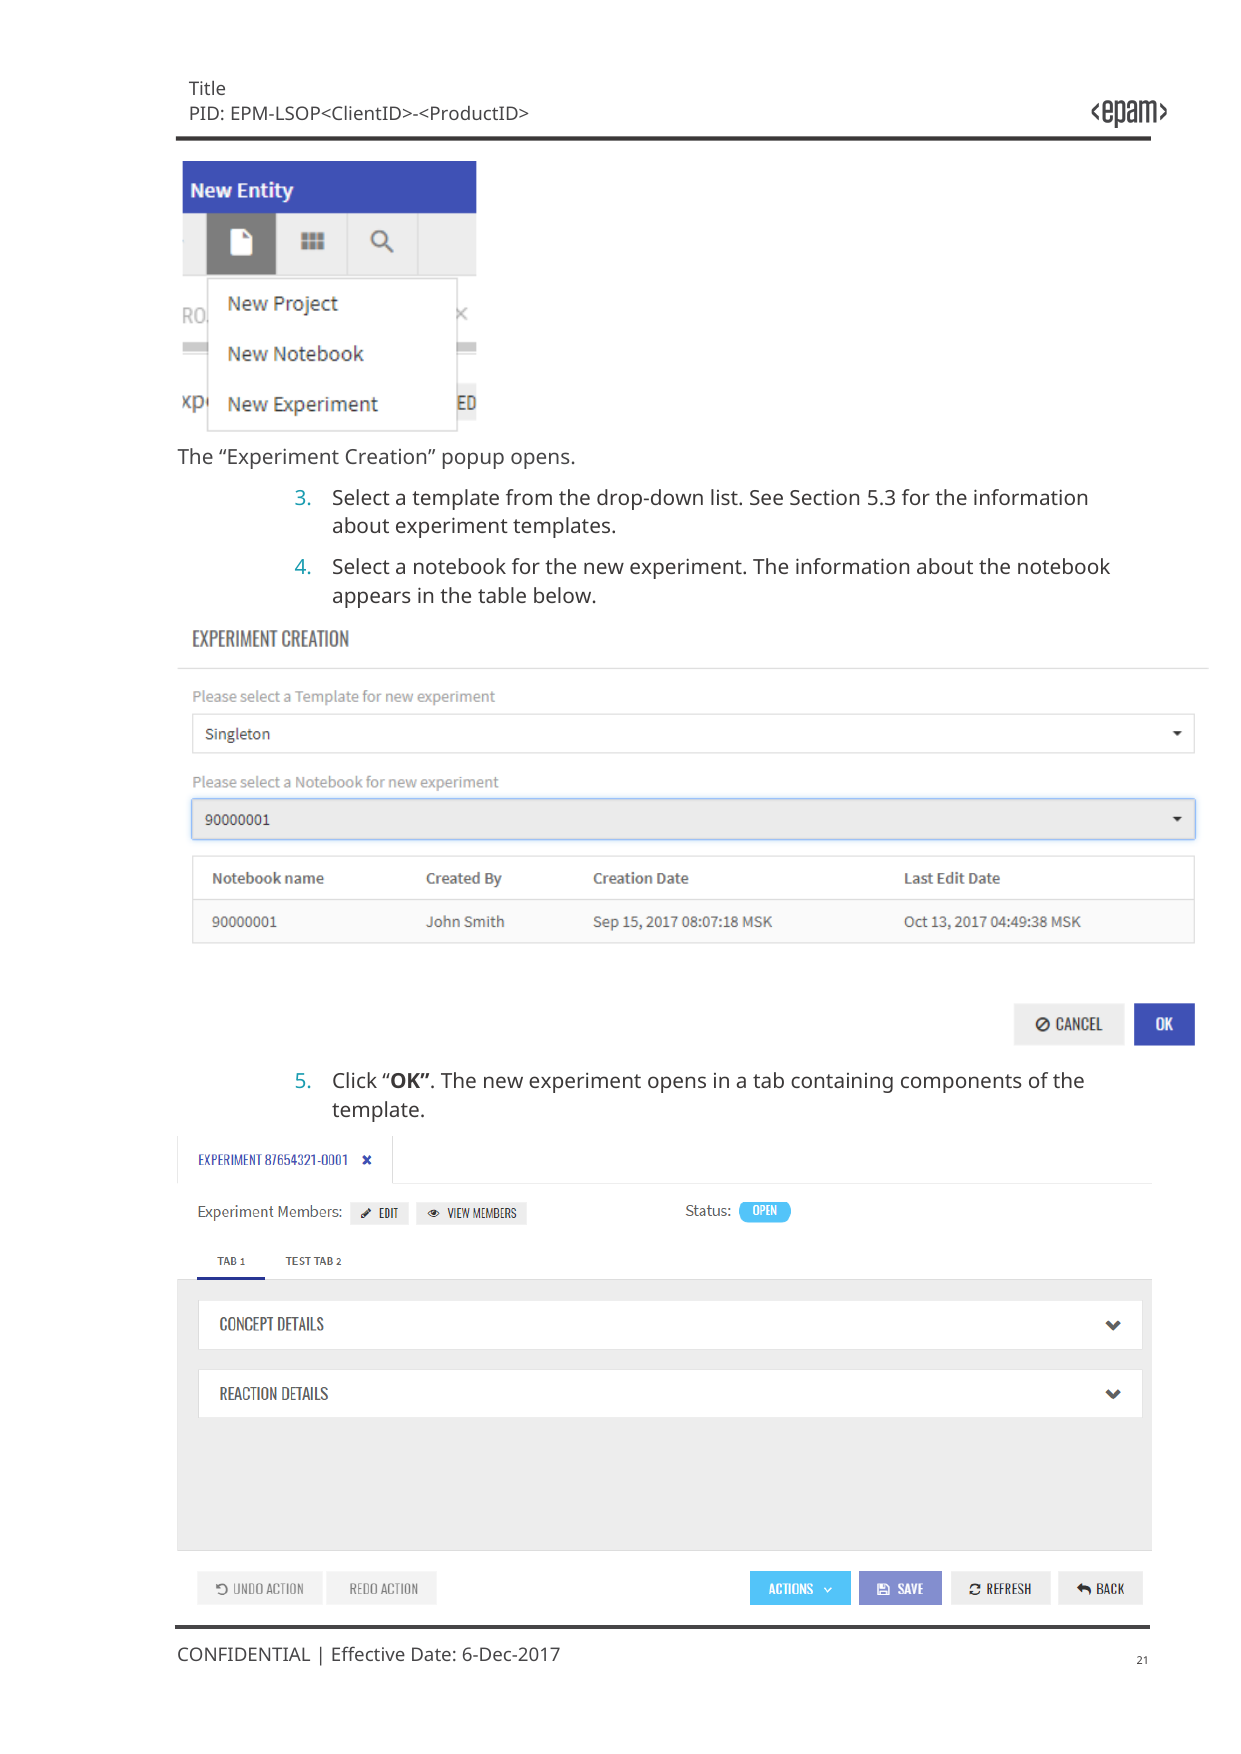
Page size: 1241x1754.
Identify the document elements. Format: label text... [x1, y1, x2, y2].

list Select a notebook for the new experiment. The information about the notebook appears in the table below. [294, 552, 1152, 609]
picture [177, 1136, 1152, 1613]
picture [182, 161, 477, 443]
text The “Experiment Creation” popup opens. [177, 442, 1152, 471]
picture [177, 621, 1209, 1055]
list Click “OK”. The new experiment opens in a tab containing components of the template. [294, 1067, 1152, 1123]
list Select a template from the drop-down list. See Section 5.3 for the information about experiment templates. [294, 483, 1152, 540]
